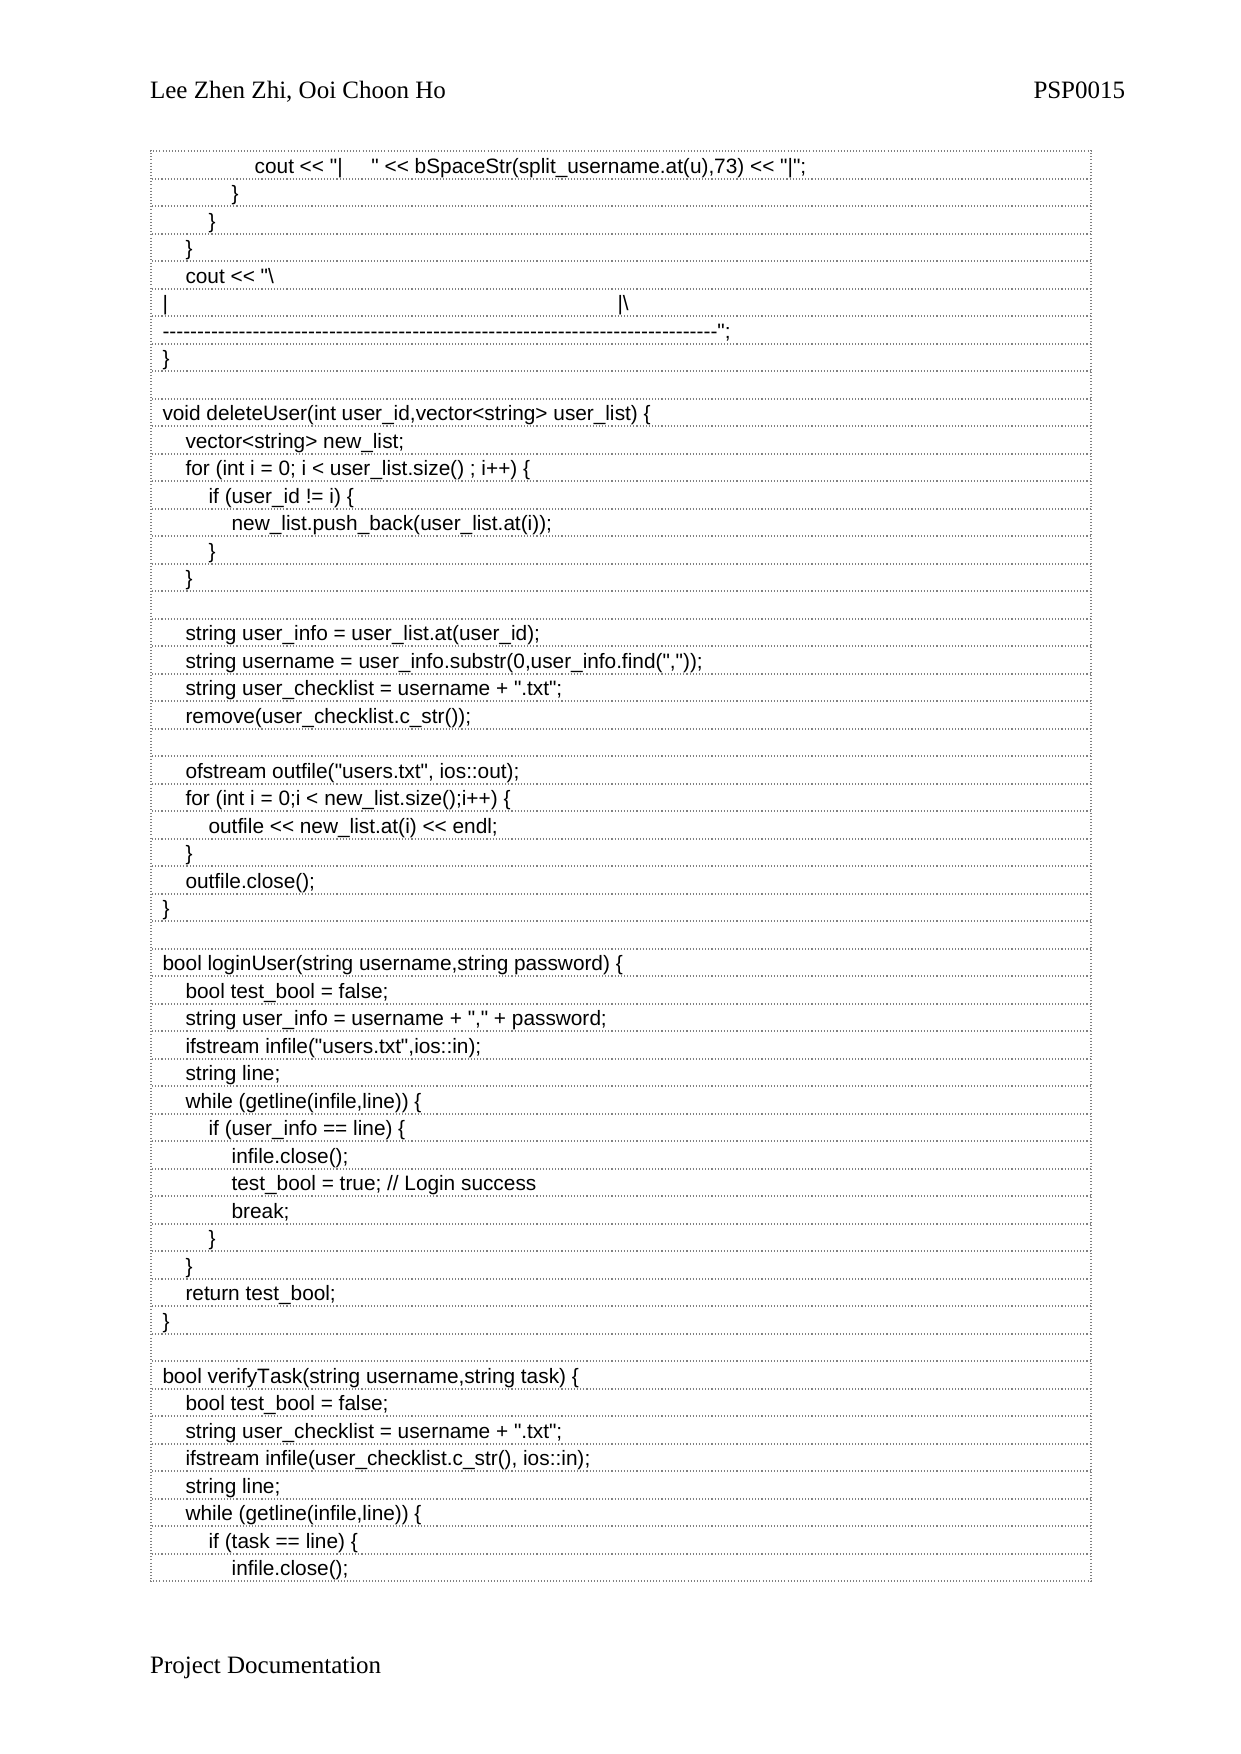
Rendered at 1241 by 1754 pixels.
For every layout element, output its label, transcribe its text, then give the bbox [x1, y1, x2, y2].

table_cell new_list.push_back(user_list.at(i)); [151, 508, 1091, 535]
table_cell bool test_bool = false; [151, 1388, 1091, 1415]
table_cell for (int i = 0;i < new_list.size();i++) { [151, 783, 1091, 810]
table_cell test_bool = true; // Login success [151, 1168, 1091, 1195]
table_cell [151, 1415, 1091, 1442]
table_cell outfile << new_list.at(i) << endl; [151, 810, 1091, 837]
table_cell ifstream infile("users.txt",ios::in); [151, 1030, 1091, 1057]
table_cell string username = user_info.substr(0,user_info.find(",")); [151, 645, 1091, 672]
table_cell [151, 920, 1091, 947]
table_cell bool loginUser(string username,string password) { [151, 948, 1091, 975]
table_cell } [151, 343, 1091, 370]
table_cell if (user_info == line) { [151, 1113, 1091, 1140]
table_cell [151, 1333, 1091, 1360]
table_cell } [151, 1305, 1091, 1332]
table_cell [151, 590, 1091, 617]
table_cell vector<string> new_list; [151, 425, 1091, 452]
table_cell } [151, 178, 1091, 205]
table_cell string user_info = user_list.at(user_id); [151, 618, 1091, 645]
table_cell } [151, 535, 1091, 562]
table_cell ifstream infile(user_checklist.c_str(), ios::in); [151, 1443, 1091, 1470]
table_cell string line; [151, 1058, 1091, 1085]
table_cell [151, 728, 1091, 755]
table_cell while (getline(infile,line)) { [151, 1498, 1091, 1525]
table_cell } [151, 563, 1091, 590]
table_cell break; [151, 1195, 1091, 1222]
table_cell if (user_id != i) { [151, 480, 1091, 507]
table_cell cout << "\ [151, 260, 1091, 287]
table_cell string line; [151, 1470, 1091, 1497]
table_cell string user_checklist = username + ".txt"; [151, 673, 1091, 700]
table_cell if (task == line) { [151, 1525, 1091, 1552]
table_cell } [151, 838, 1091, 865]
table_cell bool verifyTask(string username,string task) { [151, 1360, 1091, 1387]
table_cell } [151, 1250, 1091, 1277]
table_cell return test_bool; [151, 1278, 1091, 1305]
table_cell while (getline(infile,line)) { [151, 1085, 1091, 1112]
table_cell } [151, 205, 1091, 232]
table_cell infile.close(); [151, 1553, 1091, 1580]
table_cell cout << "| " << bSpaceStr(split_username.at(u),73) << "|"; [151, 150, 1091, 177]
table_cell bool test_bool = false; [151, 975, 1091, 1002]
table_cell string user_info = username + "," + password; [151, 1003, 1091, 1030]
table_cell } [151, 233, 1091, 260]
table_cell remove(user_checklist.c_str()); [151, 700, 1091, 727]
table_cell } [151, 893, 1091, 920]
table_cell outfile.close(); [151, 865, 1091, 892]
table_cell | |\ [151, 288, 1091, 315]
table_cell [151, 370, 1091, 397]
table_cell for (int i = 0; i < user_list.size() ; i++) { [151, 453, 1091, 480]
table_cell } [151, 1223, 1091, 1250]
table_cell infile.close(); [151, 1140, 1091, 1167]
table_cell void deleteUser(int user_id,vector<string> user_list) { [151, 398, 1091, 425]
table_cell --------------------------------------------------------------------------------"; [151, 315, 1091, 342]
table_cell ofstream outfile("users.txt", ios::out); [151, 755, 1091, 782]
